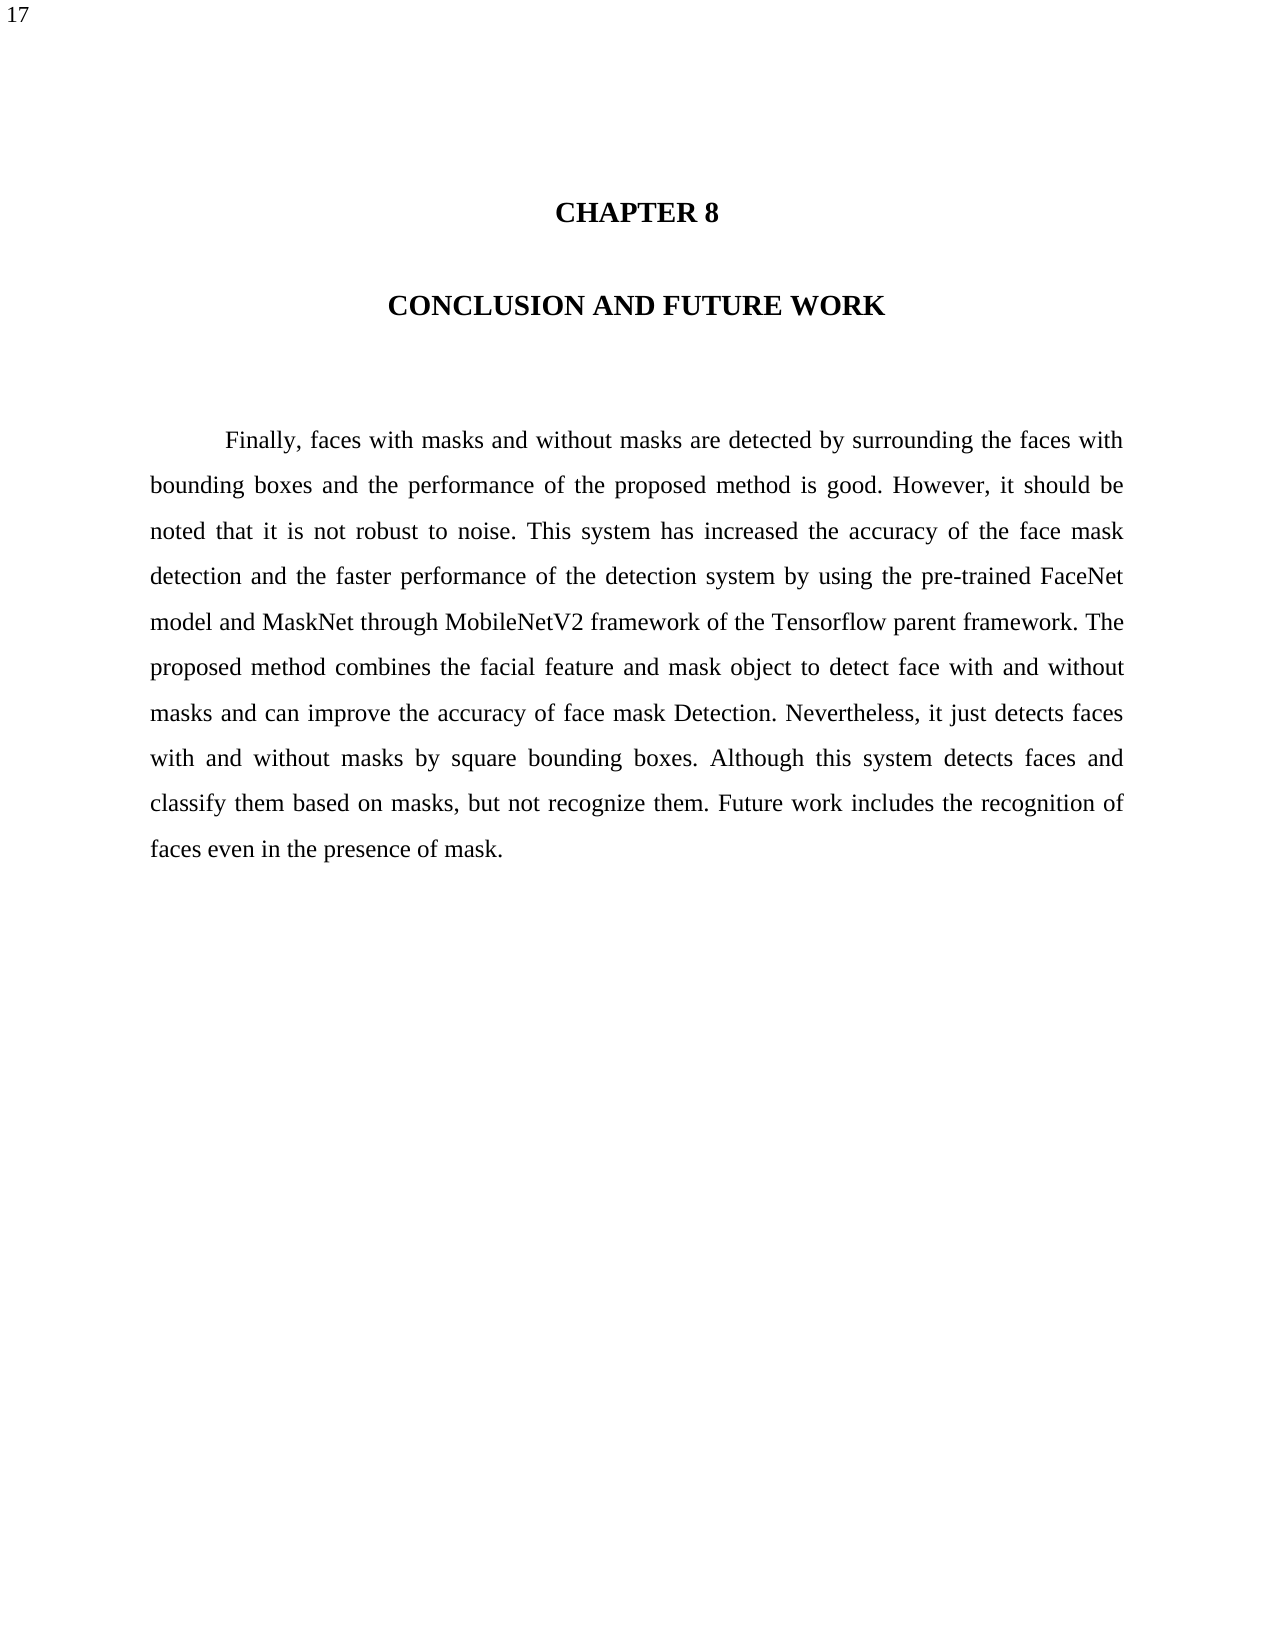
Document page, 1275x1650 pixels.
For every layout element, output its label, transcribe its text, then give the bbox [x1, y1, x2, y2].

subtitle CHAPTER 8 CONCLUSION AND FUTURE WORK [387, 195, 888, 322]
text Finally, faces with masks and without masks are detected by surrounding the faces with bounding boxes and the performance of the proposed method is good. However, it should be noted that it is not robust to noise. This system has increased the accuracy of the face mask detection and the faster performance of the detection system by using the pre-trained FaceNet model and MaskNet through MobileNetV2 framework of the Tensorflow parent framework. The proposed method combines the facial feature and mask object to detect face with and without masks and can improve the accuracy of face mask Detection. Nevertheless, it just detects faces with and without masks by square bounding boxes. Although this system detects faces and classify them based on masks, but not recognize them. Future work includes the recognition of faces even in the presence of mask. [150, 425, 1125, 863]
